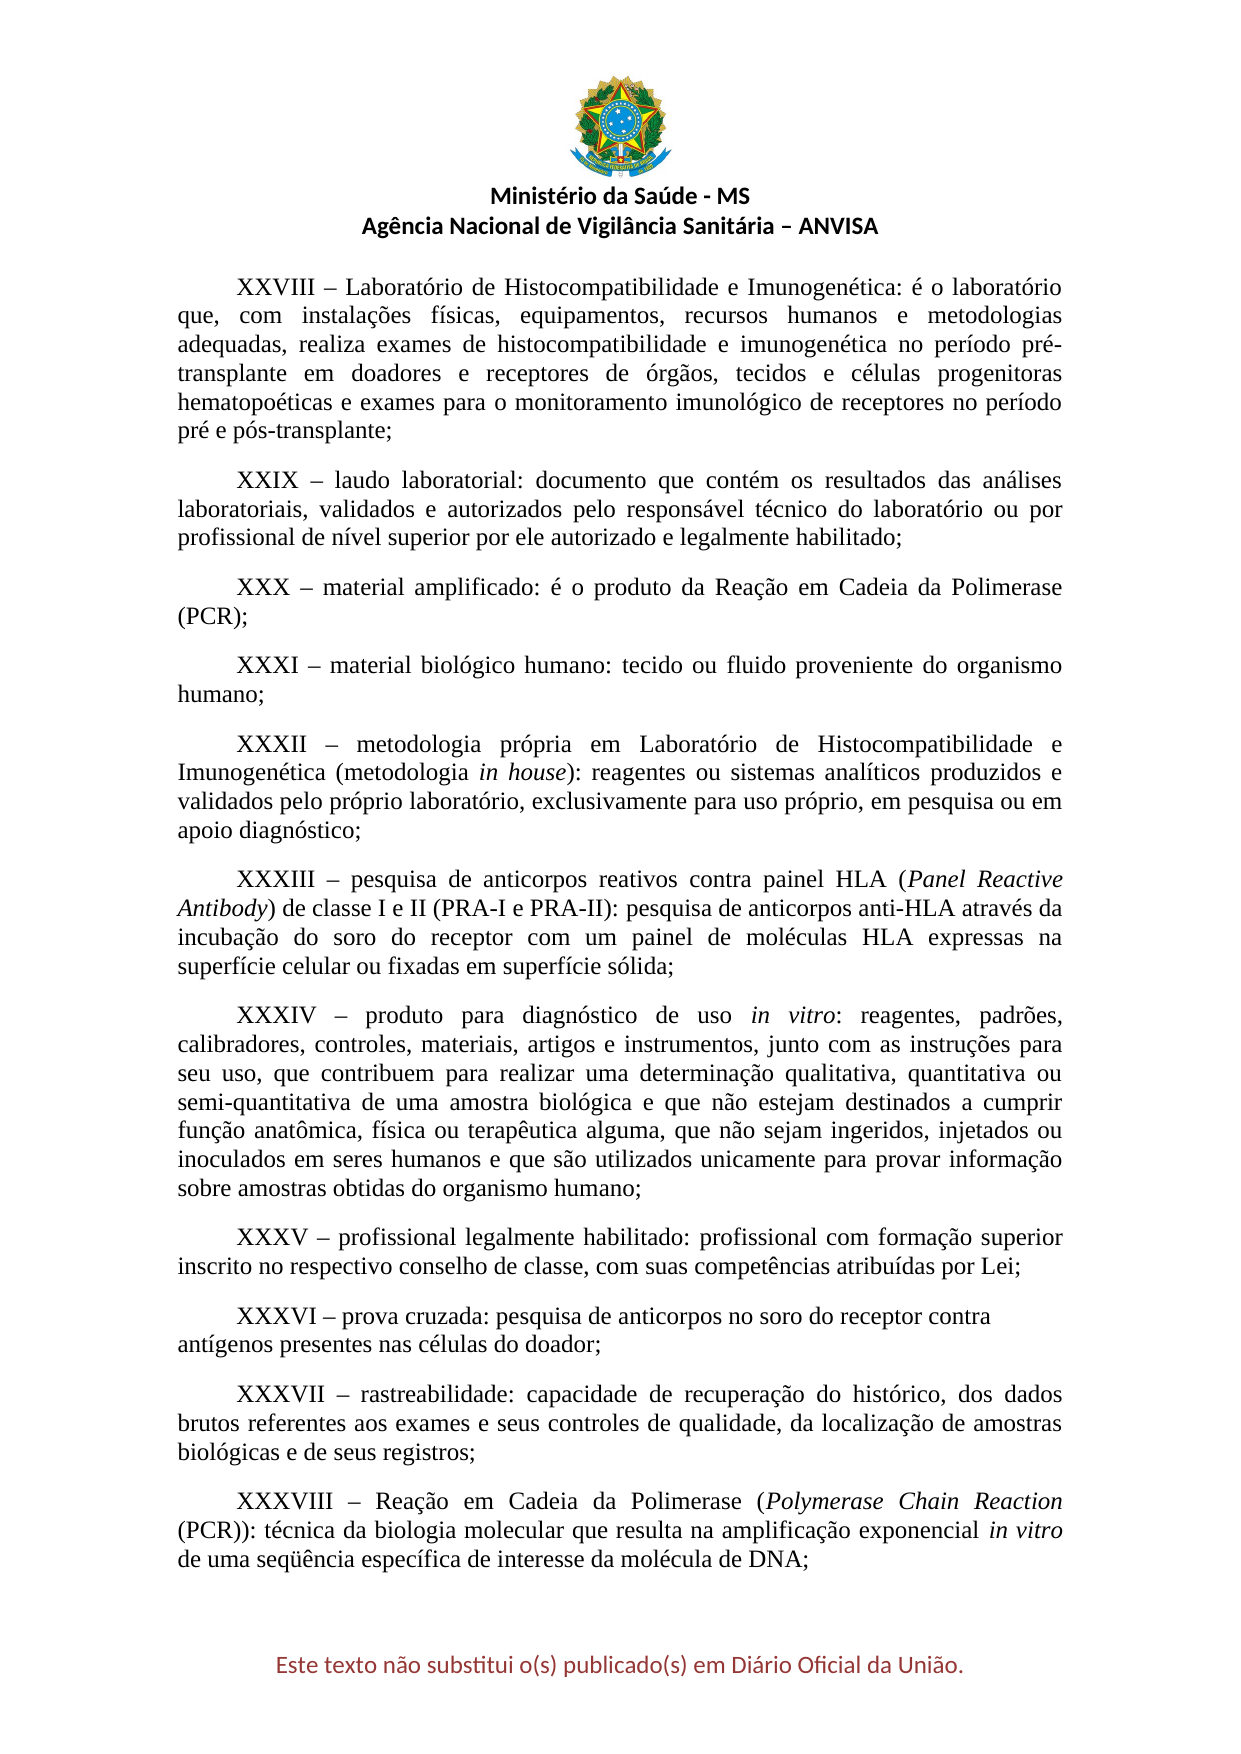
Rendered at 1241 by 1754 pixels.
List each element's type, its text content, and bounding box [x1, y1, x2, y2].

text XXXVIII – Reação em Cadeia da Polimerase (Polymerase Chain Reaction (PCR)): técnica da biologia molecular que resulta na amplificação exponencial in vitro de uma seqüência específica de interesse da molécula de DNA; [177, 1486, 1063, 1572]
text XXXI – material biológico humano: tecido ou fluido proveniente do organismo humano; [177, 650, 1063, 708]
text XXVIII – Laboratório de Histocompatibilidade e Imunogenética: é o laboratório que, com instalações físicas, equipamentos, recursos humanos e metodologias adequadas, realiza exames de histocompatibilidade e imunogenética no período pré-transplante em doadores e receptores de órgãos, tecidos e células progenitoras hematopoéticas e exames para o monitoramento imunológico de receptores no período pré e pós-transplante; [177, 272, 1063, 444]
text XXX – material amplificado: é o produto da Reação em Cadeia da Polimerase (PCR); [177, 572, 1063, 629]
text XXXIV – produto para diagnóstico de uso in vitro: reagentes, padrões, calibradores, controles, materiais, artigos e instrumentos, junto com as instruções para seu uso, que contribuem para realizar uma determinação qualitativa, quantitativa ou semi-quantitativa de uma amostra biológica e que não estejam destinados a cumprir função anatômica, física ou terapêutica alguma, que não sejam ingeridos, injetados ou inoculados em seres humanos e que são utilizados unicamente para provar informação sobre amostras obtidas do organismo humano; [177, 1000, 1063, 1202]
text XXXV – profissional legalmente habilitado: profissional com formação superior inscrito no respectivo conselho de classe, com suas competências atribuídas por Lei; [177, 1222, 1063, 1280]
text XXXVI – prova cruzada: pesquisa de anticorpos no soro do receptor contra antígenos presentes nas células do doador; [177, 1301, 1063, 1358]
text XXXVII – rastreabilidade: capacidade de recuperação do histórico, dos dados brutos referentes aos exames e seus controles de qualidade, da localização de amostras biológicas e de seus registros; [177, 1379, 1063, 1465]
text XXIX – laudo laboratorial: documento que contém os resultados das análises laboratoriais, validados e autorizados pelo responsável técnico do laboratório ou por profissional de nível superior por ele autorizado e legalmente habilitado; [177, 465, 1063, 551]
text XXXII – metodologia própria em Laboratório de Histocompatibilidade e Imunogenética (metodologia in house): reagentes ou sistemas analíticos produzidos e validados pelo próprio laboratório, exclusivamente para uso próprio, em pesquisa ou em apoio diagnóstico; [177, 729, 1063, 844]
text XXXIII – pesquisa de anticorpos reativos contra painel HLA (Panel Reactive Antibody) de classe I e II (PRA-I e PRA-II): pesquisa de anticorpos anti-HLA através da incubação do soro do receptor com um painel de moléculas HLA expressas na superfície celular ou fixadas em superfície sólida; [177, 864, 1063, 979]
picture [566, 73, 674, 180]
